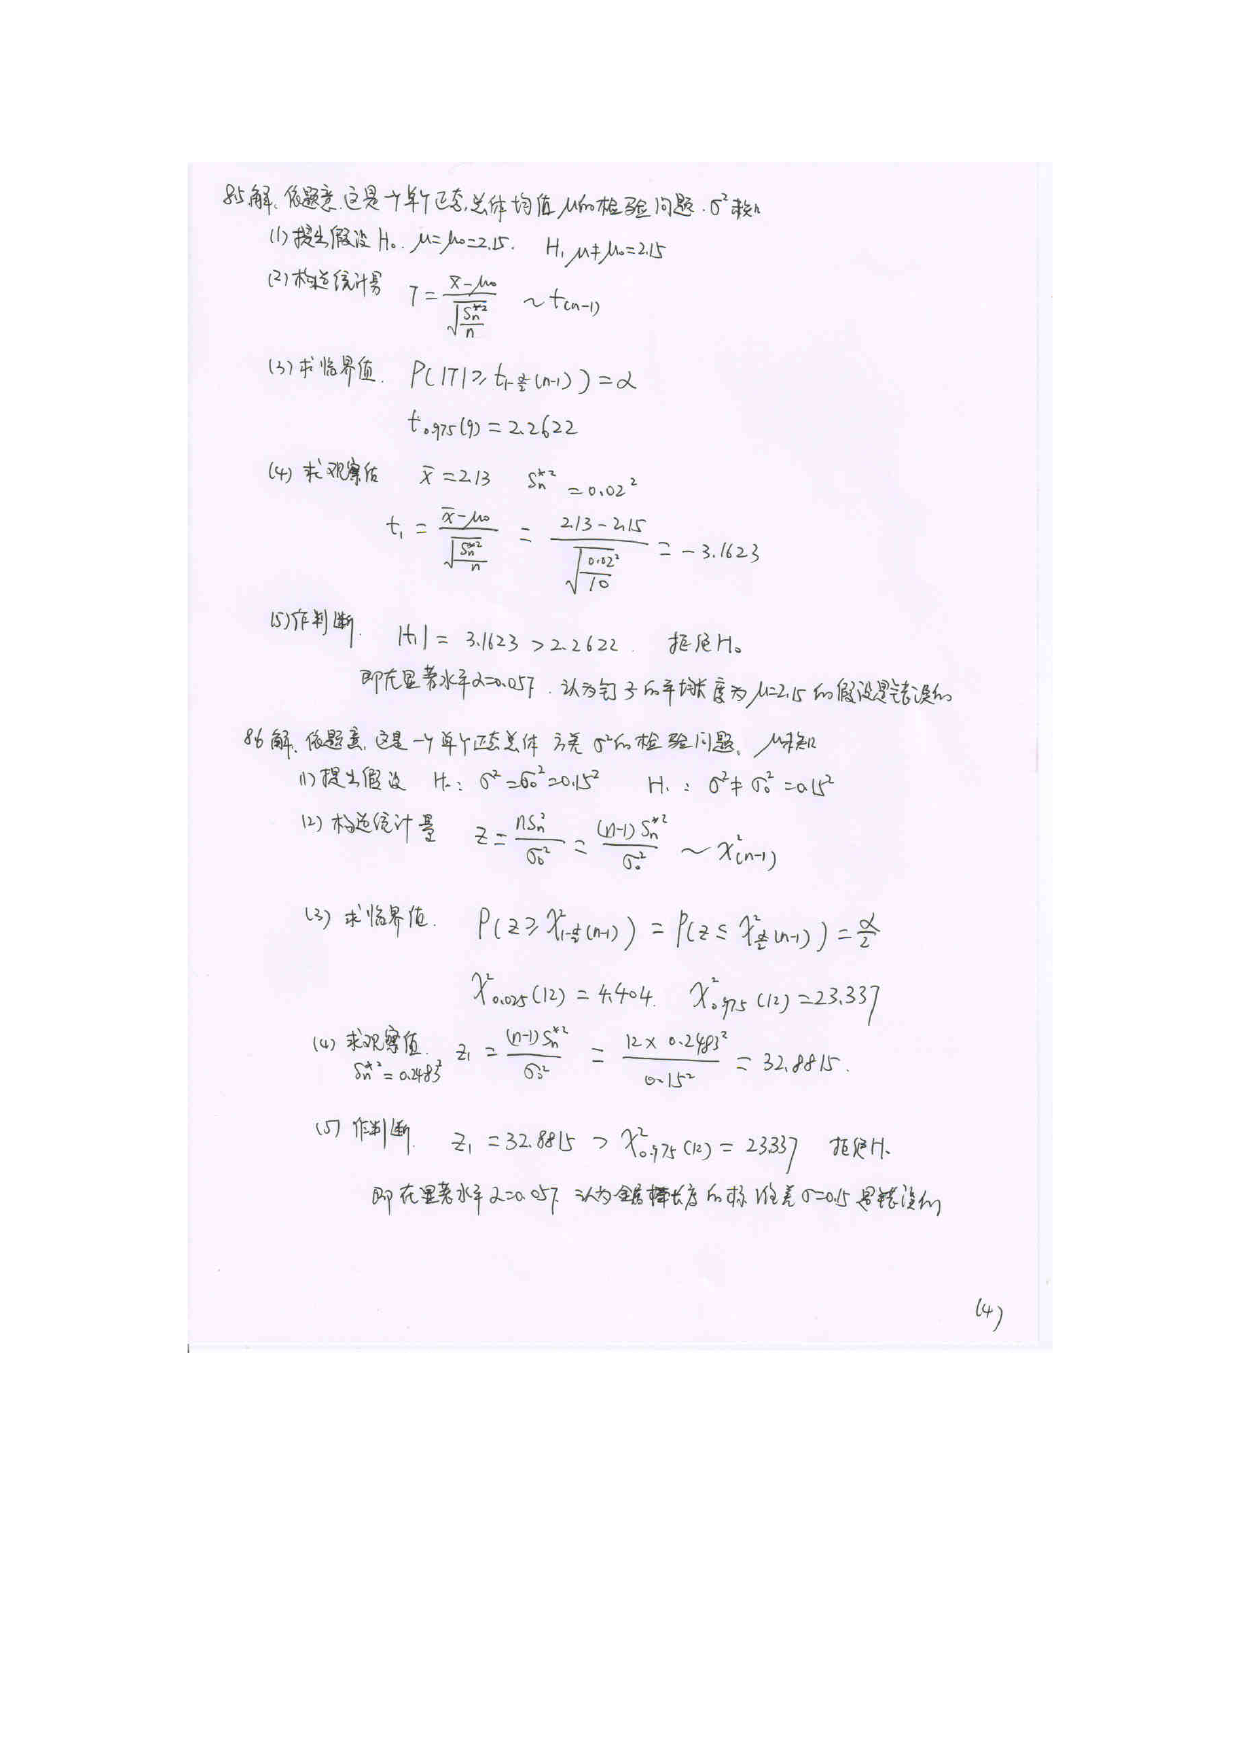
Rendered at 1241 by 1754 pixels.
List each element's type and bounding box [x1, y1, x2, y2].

picture [187, 162, 1053, 1353]
